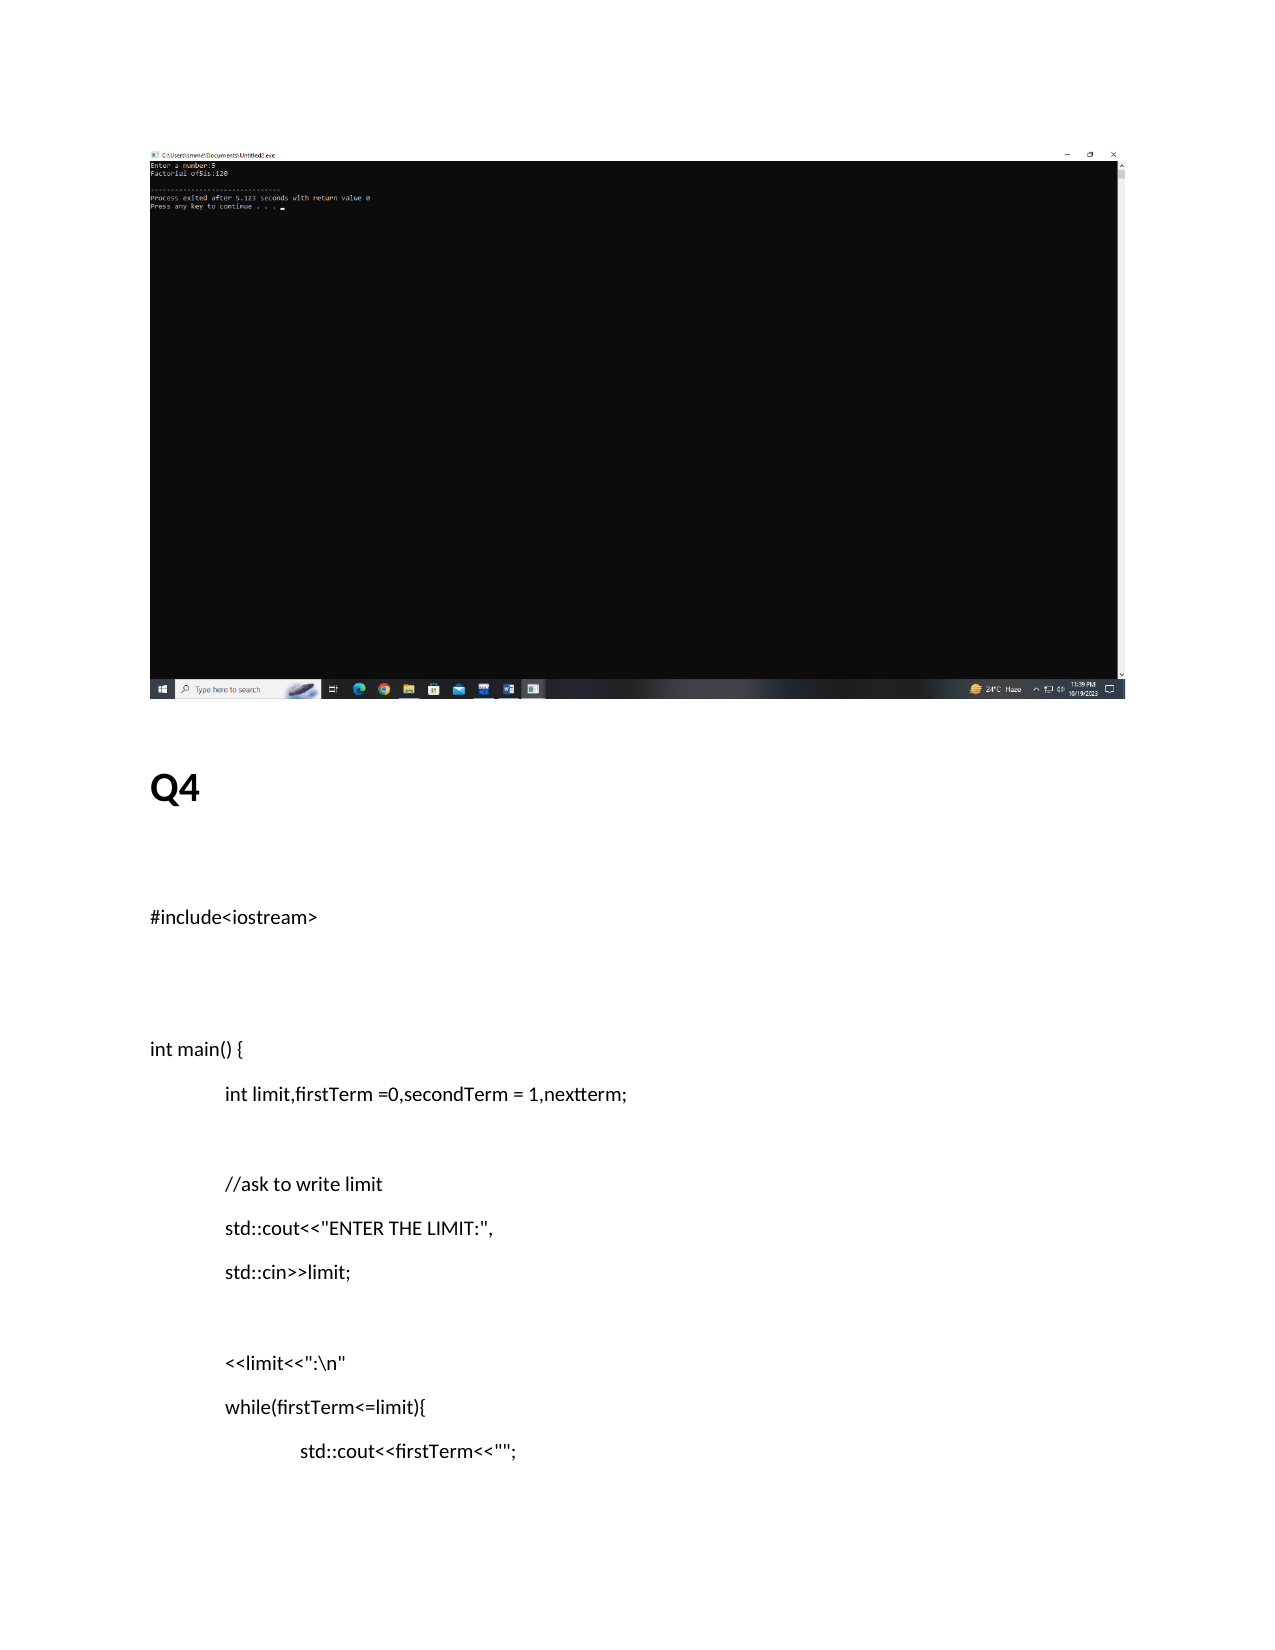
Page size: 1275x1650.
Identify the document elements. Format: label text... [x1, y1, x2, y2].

text while(firstTerm<=limit){ [150, 1394, 1125, 1420]
text std::cin>>limit; [150, 1259, 1125, 1285]
picture [150, 150, 1125, 699]
text int main() { [150, 1037, 1125, 1062]
text int limit,firstTerm =0,secondTerm = 1,nextterm; [150, 1081, 1125, 1106]
text std::cout<<"ENTER THE LIMIT:", [150, 1216, 1125, 1241]
text std::cout<<firstTerm<<""; [150, 1438, 1125, 1464]
text #include<iostream> [150, 904, 1125, 930]
text <<limit<<":\n" [150, 1350, 1125, 1376]
text Q4 [150, 761, 1125, 812]
text //ask to write limit [150, 1171, 1125, 1197]
